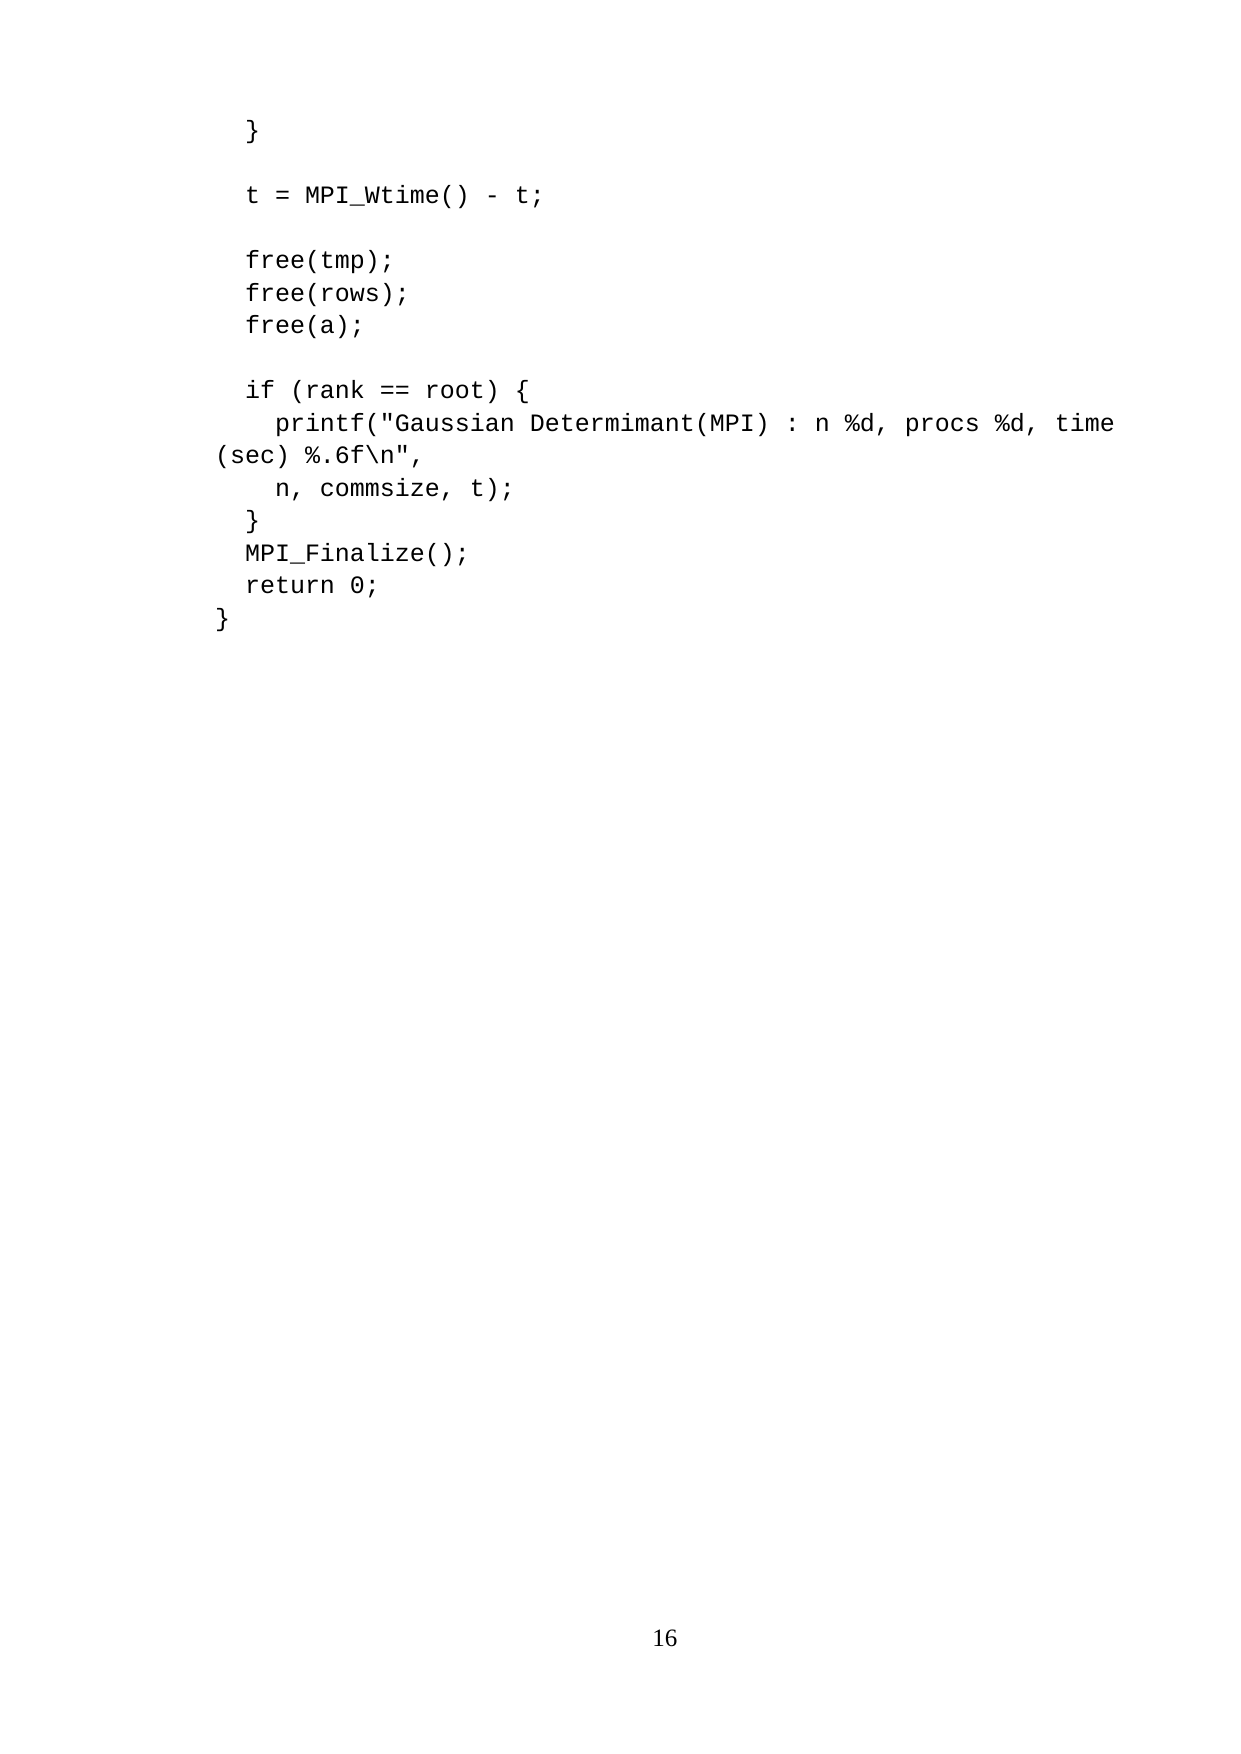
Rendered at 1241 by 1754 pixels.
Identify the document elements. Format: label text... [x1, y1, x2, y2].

text } [215, 118, 1152, 146]
text free(a); [215, 313, 1152, 341]
text return 0; [215, 573, 1152, 601]
text free(tmp); [215, 248, 1152, 276]
text if (rank == root) { [215, 378, 1152, 406]
text t = MPI_Wtime() - t; [215, 183, 1152, 211]
text n, commsize, t); [215, 476, 1152, 504]
text MPI_Finalize(); [215, 541, 1152, 569]
text } [215, 508, 1152, 536]
text printf("Gaussian Determimant(MPI) : n %d, procs %d, time (sec) %.6f\n", [215, 411, 1152, 471]
text free(rows); [215, 281, 1152, 309]
text } [215, 606, 1152, 634]
